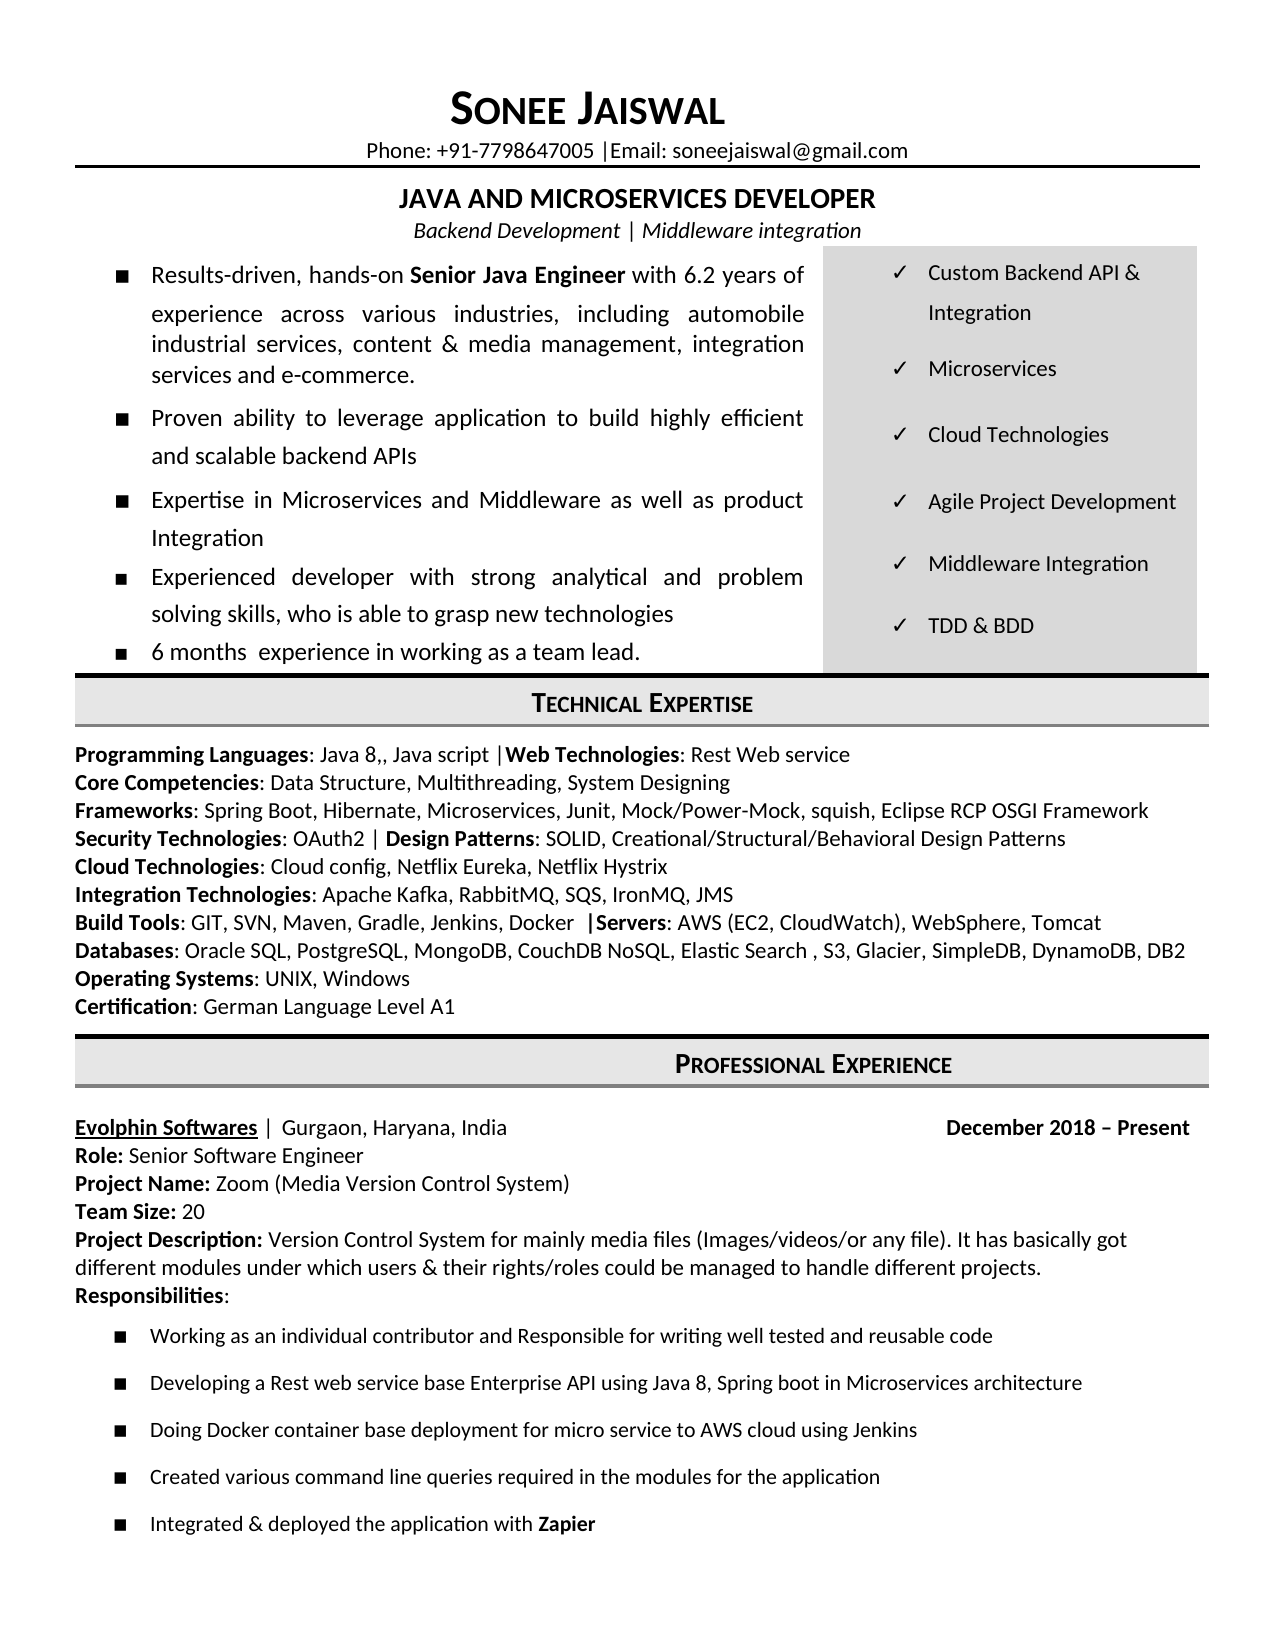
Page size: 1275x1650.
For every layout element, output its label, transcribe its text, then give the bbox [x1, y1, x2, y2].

text JAVA AND MICROSERVICES DEVELOPER [75, 168, 1200, 216]
text Core Competencies: Data Structure, Multithreading, System Designing [75, 768, 1200, 796]
text Security Technologies: OAuth2 | Design Patterns: SOLID, Creational/Structural/Behavioral Design Patterns [75, 824, 1200, 852]
table_header Results-driven, hands-on Senior Java Engineer with 6.2 years of experience across various industries, including automobile industrial services, content & media management, integration services and e-commerce. Proven ability to leverage application to build highly efficient and scalable backend APIs Expertise in Microservices and Middleware as well as product Integration Experienced developer with strong analytical and problem solving skills, who is able to grasp new technologies 6 months experience in working as a team lead. [65, 246, 823, 673]
list Integrated & deployed the application with Zapier [112, 1497, 1200, 1544]
text Evolphin Softwares | Gurgaon, Haryana, India December 2018 – Present [75, 1113, 1200, 1141]
title Sonee Jaiswal [375, 76, 1200, 137]
text Technical Expertise [75, 678, 1209, 724]
text Databases: Oracle SQL, PostgreSQL, MongoDB, CouchDB NoSQL, Elastic Search , S3, Glacier, SimpleDB, DynamoDB, DB2 Operating Systems: UNIX, Windows [75, 936, 1200, 992]
text Phone: +91-7798647005 |Email: soneejaiswal@gmail.com [75, 137, 1200, 165]
list Working as an individual contributor and Responsible for writing well tested and reusable code [112, 1309, 1200, 1356]
text Project Name: Zoom (Media Version Control System) [75, 1169, 1200, 1197]
text Role: Senior Software Engineer [75, 1141, 1200, 1169]
text Cloud Technologies: Cloud config, Netflix Eureka, Netflix Hystrix [75, 852, 1200, 880]
text Team Size: 20 [75, 1197, 1200, 1225]
text Responsibilities: [75, 1281, 1200, 1309]
text Frameworks: Spring Boot, Hibernate, Microservices, Junit, Mock/Power-Mock, squish, Eclipse RCP OSGI Framework [75, 796, 1200, 824]
text Build Tools: GIT, SVN, Maven, Gradle, Jenkins, Docker |Servers: AWS (EC2, CloudWatch), WebSphere, Tomcat [75, 908, 1200, 936]
list Developing a Rest web service base Enterprise API using Java 8, Spring boot in Microservices architecture [112, 1356, 1200, 1403]
list Created various command line queries required in the modules for the application [112, 1450, 1200, 1497]
list Doing Docker container base deployment for micro service to AWS cloud using Jenkins [112, 1403, 1200, 1450]
text Professional Experience [75, 1039, 1209, 1084]
text Project Description: Version Control System for mainly media files (Images/videos/or any file). It has basically got different modules under which users & their rights/roles could be managed to handle different projects. [75, 1225, 1200, 1281]
text Certification: German Language Level A1 [75, 992, 1200, 1020]
text Backend Development | Middleware integration [75, 216, 1200, 244]
text Programming Languages: Java 8,, Java script |Web Technologies: Rest Web service [75, 740, 1200, 768]
table_header Custom Backend API & Integration Microservices Cloud Technologies Agile Project Development Middleware Integration TDD & BDD [823, 246, 1197, 673]
text Integration Technologies: Apache Kafka, RabbitMQ, SQS, IronMQ, JMS [75, 880, 1200, 908]
